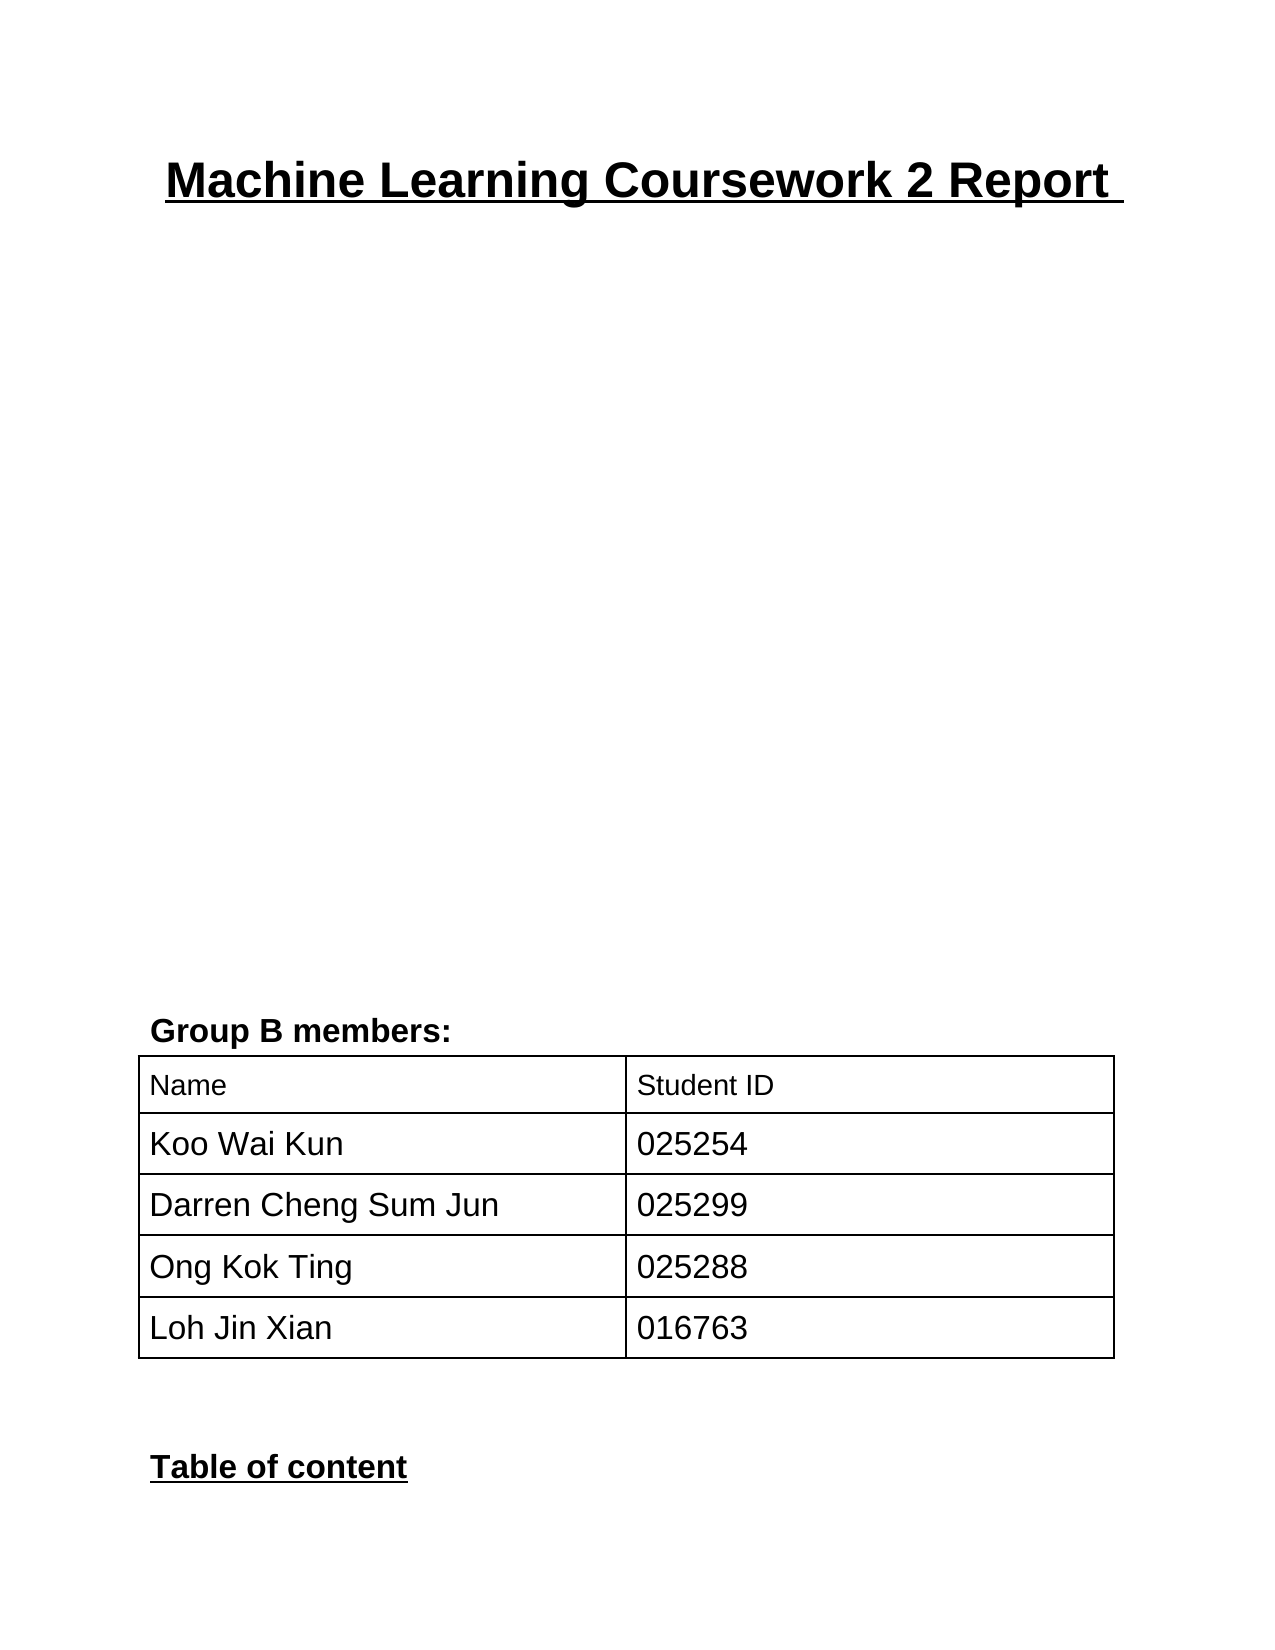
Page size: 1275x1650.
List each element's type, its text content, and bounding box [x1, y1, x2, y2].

table_cell 025254 [627, 1114, 1113, 1173]
text Machine Learning Coursework 2 Report [150, 150, 1125, 207]
text Group B members: [150, 1011, 1125, 1049]
table_cell Koo Wai Kun [140, 1114, 625, 1173]
table_header Student ID [627, 1057, 1113, 1112]
text Table of content [150, 1447, 1125, 1486]
table_cell Loh Jin Xian [140, 1298, 625, 1357]
table_header Name [140, 1057, 625, 1112]
table_cell 016763 [627, 1298, 1113, 1357]
table_cell Ong Kok Ting [140, 1236, 625, 1296]
table_cell 025299 [627, 1175, 1113, 1234]
table_cell 025288 [627, 1236, 1113, 1296]
table_cell Darren Cheng Sum Jun [140, 1175, 625, 1234]
